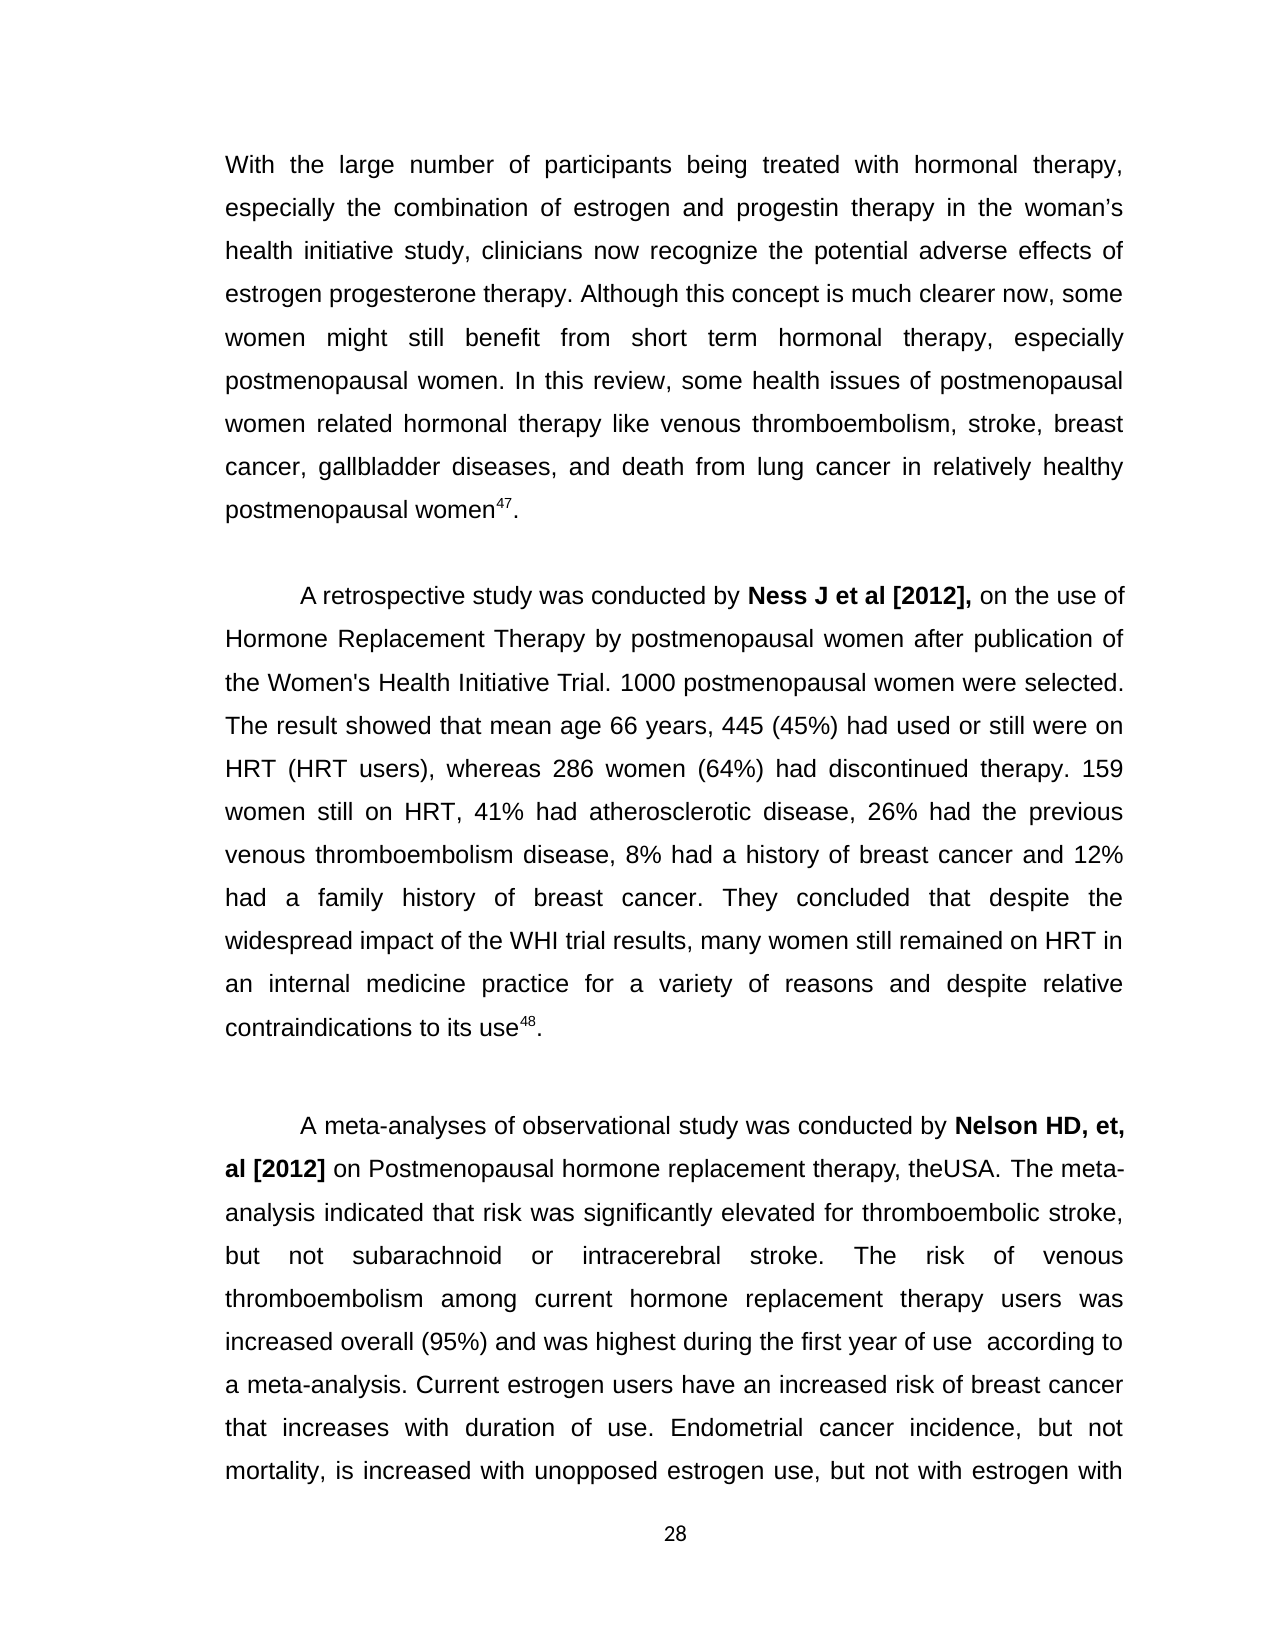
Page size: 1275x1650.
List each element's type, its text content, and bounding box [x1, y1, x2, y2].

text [225, 1111, 1125, 1485]
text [225, 150, 1125, 524]
text A retrospective study was conducted by Ness J et al [2012], on the use of Hormone Replacement Therapy by postmenopausal women after publication of the Women's Health Initiative Trial. 1000 postmenopausal women were selected. The result showed that mean age 66 years, 445 (45%) had used or still were on HRT (HRT users), whereas 286 women (64%) had discontinued therapy. 159 women still on HRT, 41% had atherosclerotic disease, 26% had the previous venous thromboembolism disease, 8% had a history of breast cancer and 12% had a family history of breast cancer. They concluded that despite the widespread impact of the WHI trial results, many women still remained on HRT in an internal medicine practice for a variety of reasons and despite relative contraindications to its use48. [225, 581, 1125, 1041]
